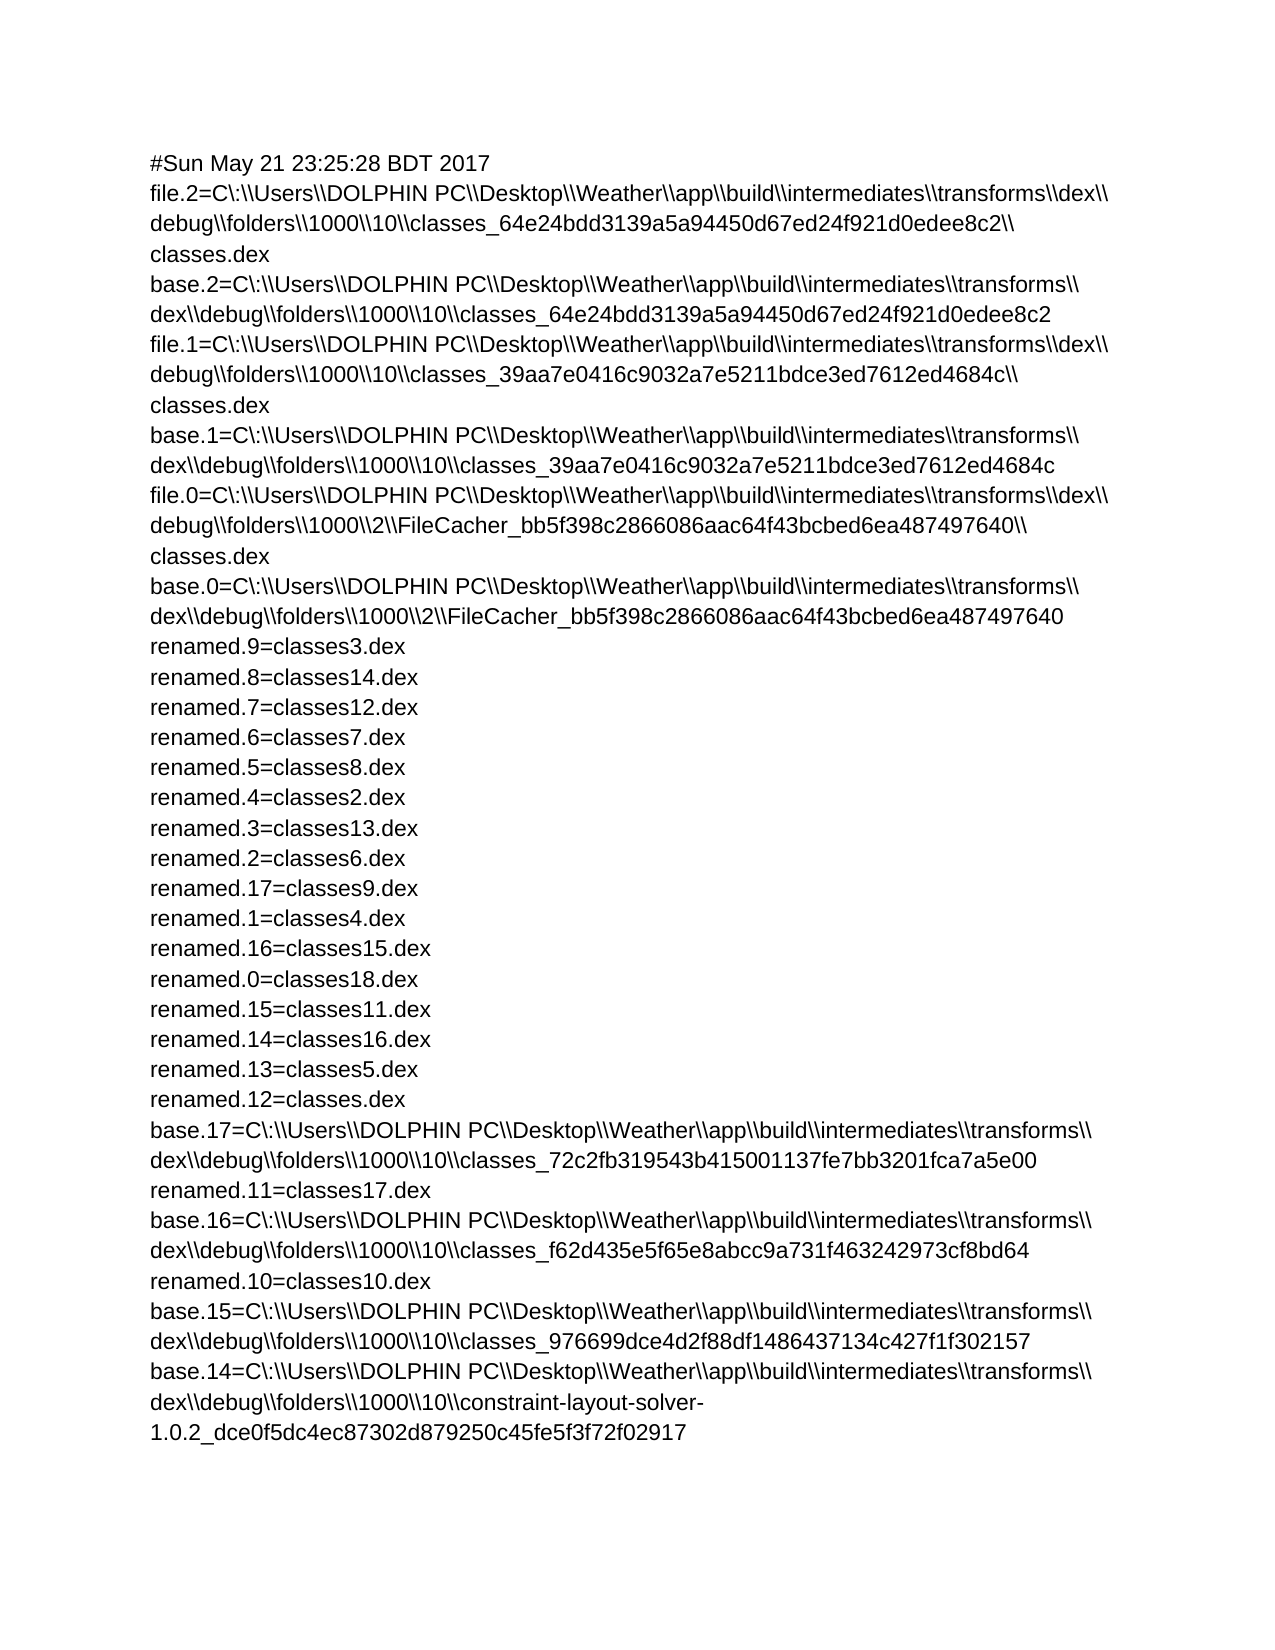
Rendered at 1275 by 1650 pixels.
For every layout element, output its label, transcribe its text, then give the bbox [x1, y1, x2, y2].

text renamed.1=classes4.dex [150, 905, 1125, 932]
text renamed.6=classes7.dex [150, 724, 1125, 750]
text renamed.4=classes2.dex [150, 784, 1125, 811]
text base.15=C\:\\Users\\DOLPHIN PC\\Desktop\\Weather\\app\\build\\intermediates\\transforms\\dex\\debug\\folders\\1000\\10\\classes_976699dce4d2f88df1486437134c427f1f302157 [150, 1298, 1125, 1354]
text renamed.5=classes8.dex [150, 754, 1125, 781]
text renamed.9=classes3.dex [150, 633, 1125, 660]
text file.0=C\:\\Users\\DOLPHIN PC\\Desktop\\Weather\\app\\build\\intermediates\\transforms\\dex\\debug\\folders\\1000\\2\\FileCacher_bb5f398c2866086aac64f43bcbed6ea487497640\\classes.dex [150, 482, 1125, 569]
text file.1=C\:\\Users\\DOLPHIN PC\\Desktop\\Weather\\app\\build\\intermediates\\transforms\\dex\\debug\\folders\\1000\\10\\classes_39aa7e0416c9032a7e5211bdce3ed7612ed4684c\\classes.dex [150, 331, 1125, 418]
text renamed.14=classes16.dex [150, 1026, 1125, 1052]
text renamed.15=classes11.dex [150, 996, 1125, 1022]
text renamed.17=classes9.dex [150, 875, 1125, 901]
text renamed.2=classes6.dex [150, 845, 1125, 871]
text base.14=C\:\\Users\\DOLPHIN PC\\Desktop\\Weather\\app\\build\\intermediates\\transforms\\dex\\debug\\folders\\1000\\10\\constraint-layout-solver-1.0.2_dce0f5dc4ec87302d879250c45fe5f3f72f02917 [150, 1358, 1125, 1445]
text renamed.7=classes12.dex [150, 694, 1125, 720]
text #Sun May 21 23:25:28 BDT 2017 [150, 150, 1125, 176]
text renamed.10=classes10.dex [150, 1268, 1125, 1294]
text renamed.11=classes17.dex [150, 1177, 1125, 1203]
text base.16=C\:\\Users\\DOLPHIN PC\\Desktop\\Weather\\app\\build\\intermediates\\transforms\\dex\\debug\\folders\\1000\\10\\classes_f62d435e5f65e8abcc9a731f463242973cf8bd64 [150, 1207, 1125, 1264]
text renamed.0=classes18.dex [150, 966, 1125, 992]
text renamed.12=classes.dex [150, 1086, 1125, 1113]
text base.17=C\:\\Users\\DOLPHIN PC\\Desktop\\Weather\\app\\build\\intermediates\\transforms\\dex\\debug\\folders\\1000\\10\\classes_72c2fb319543b415001137fe7bb3201fca7a5e00 [150, 1117, 1125, 1173]
text renamed.8=classes14.dex [150, 663, 1125, 690]
text renamed.16=classes15.dex [150, 935, 1125, 962]
text renamed.3=classes13.dex [150, 814, 1125, 841]
text base.2=C\:\\Users\\DOLPHIN PC\\Desktop\\Weather\\app\\build\\intermediates\\transforms\\dex\\debug\\folders\\1000\\10\\classes_64e24bdd3139a5a94450d67ed24f921d0edee8c2 [150, 271, 1125, 327]
text base.0=C\:\\Users\\DOLPHIN PC\\Desktop\\Weather\\app\\build\\intermediates\\transforms\\dex\\debug\\folders\\1000\\2\\FileCacher_bb5f398c2866086aac64f43bcbed6ea487497640 [150, 573, 1125, 629]
text file.2=C\:\\Users\\DOLPHIN PC\\Desktop\\Weather\\app\\build\\intermediates\\transforms\\dex\\debug\\folders\\1000\\10\\classes_64e24bdd3139a5a94450d67ed24f921d0edee8c2\\classes.dex [150, 180, 1125, 267]
text base.1=C\:\\Users\\DOLPHIN PC\\Desktop\\Weather\\app\\build\\intermediates\\transforms\\dex\\debug\\folders\\1000\\10\\classes_39aa7e0416c9032a7e5211bdce3ed7612ed4684c [150, 422, 1125, 478]
text renamed.13=classes5.dex [150, 1056, 1125, 1083]
